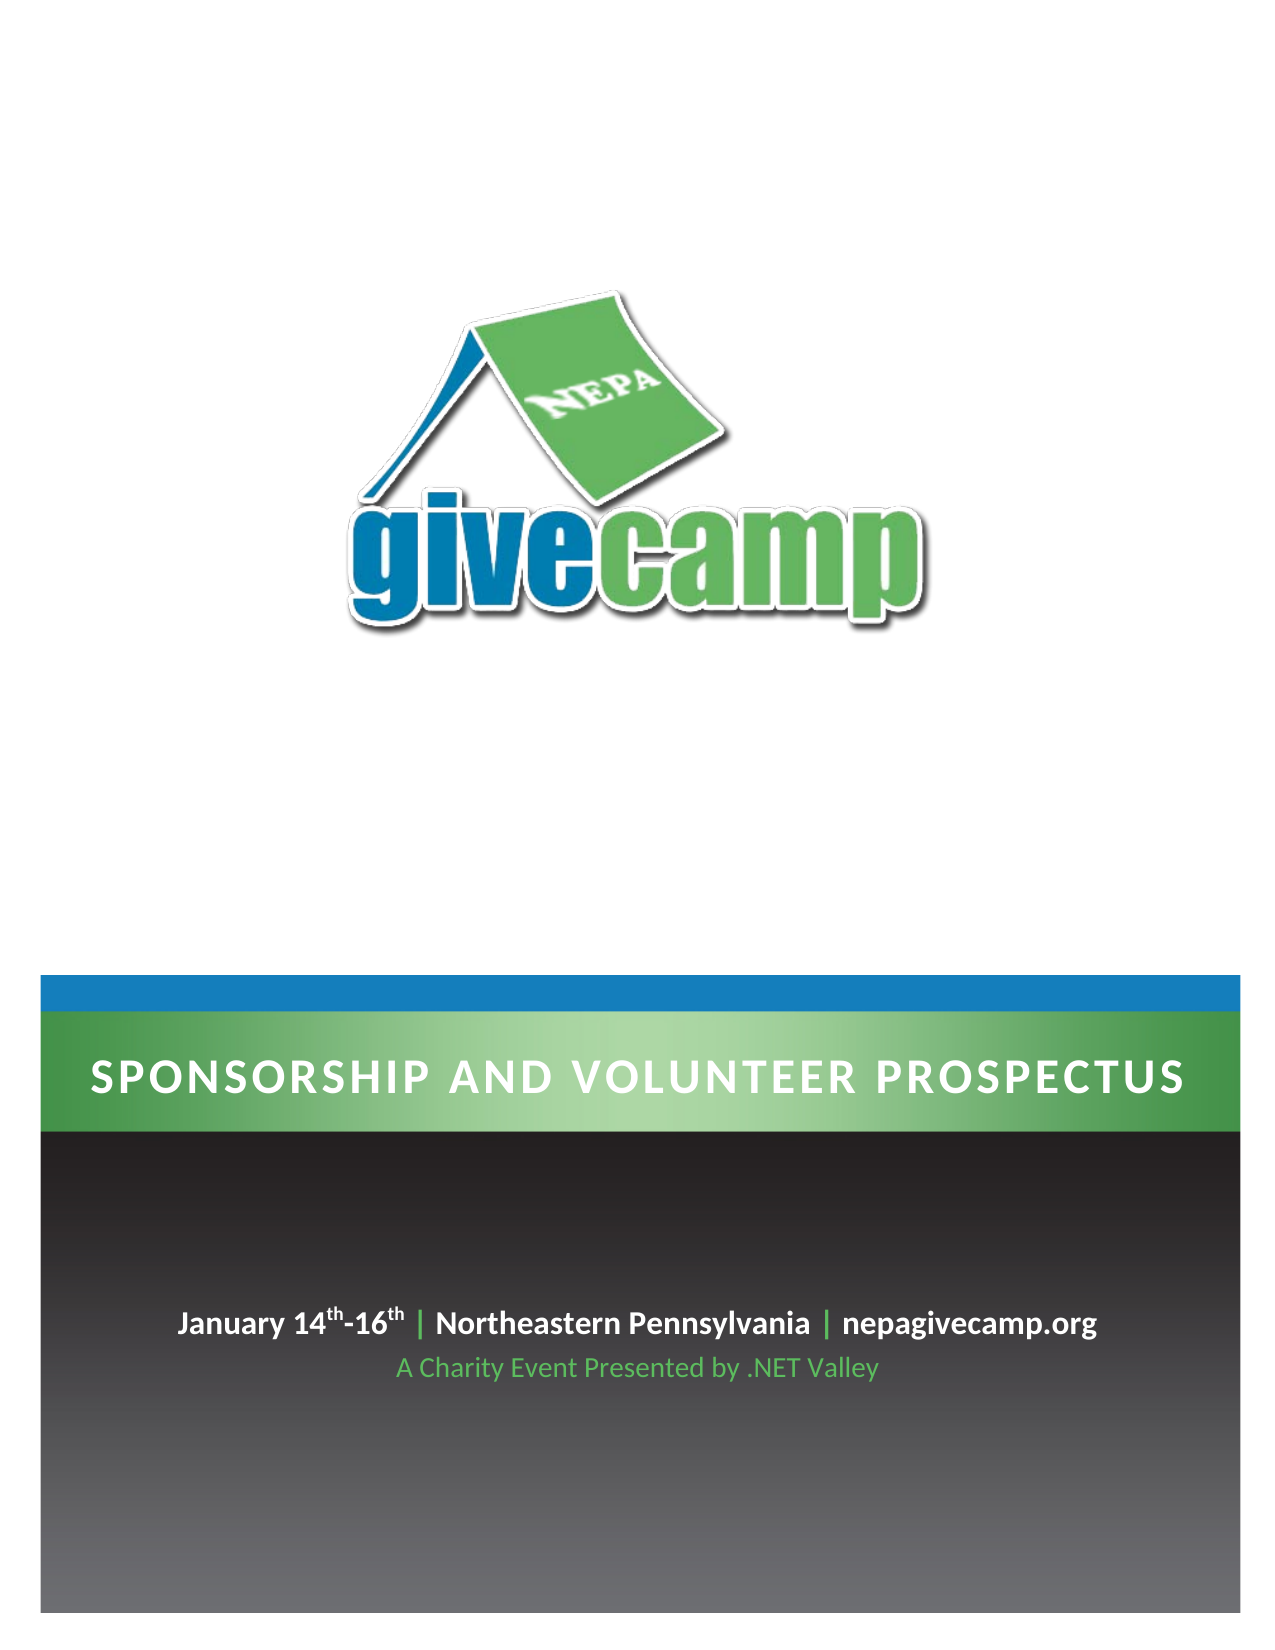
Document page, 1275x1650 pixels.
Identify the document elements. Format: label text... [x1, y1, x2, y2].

text SPONSORSHIP AND VOLUNTEER PROSPECTUS [37, 1044, 1237, 1106]
text A Charity Event Presented by .NET Valley [37, 1349, 1237, 1384]
picture [332, 277, 939, 638]
text January 14th-16th | Northeastern Pennsylvania | nepagivecamp.org [37, 1302, 1237, 1343]
picture [40, 975, 1241, 1613]
